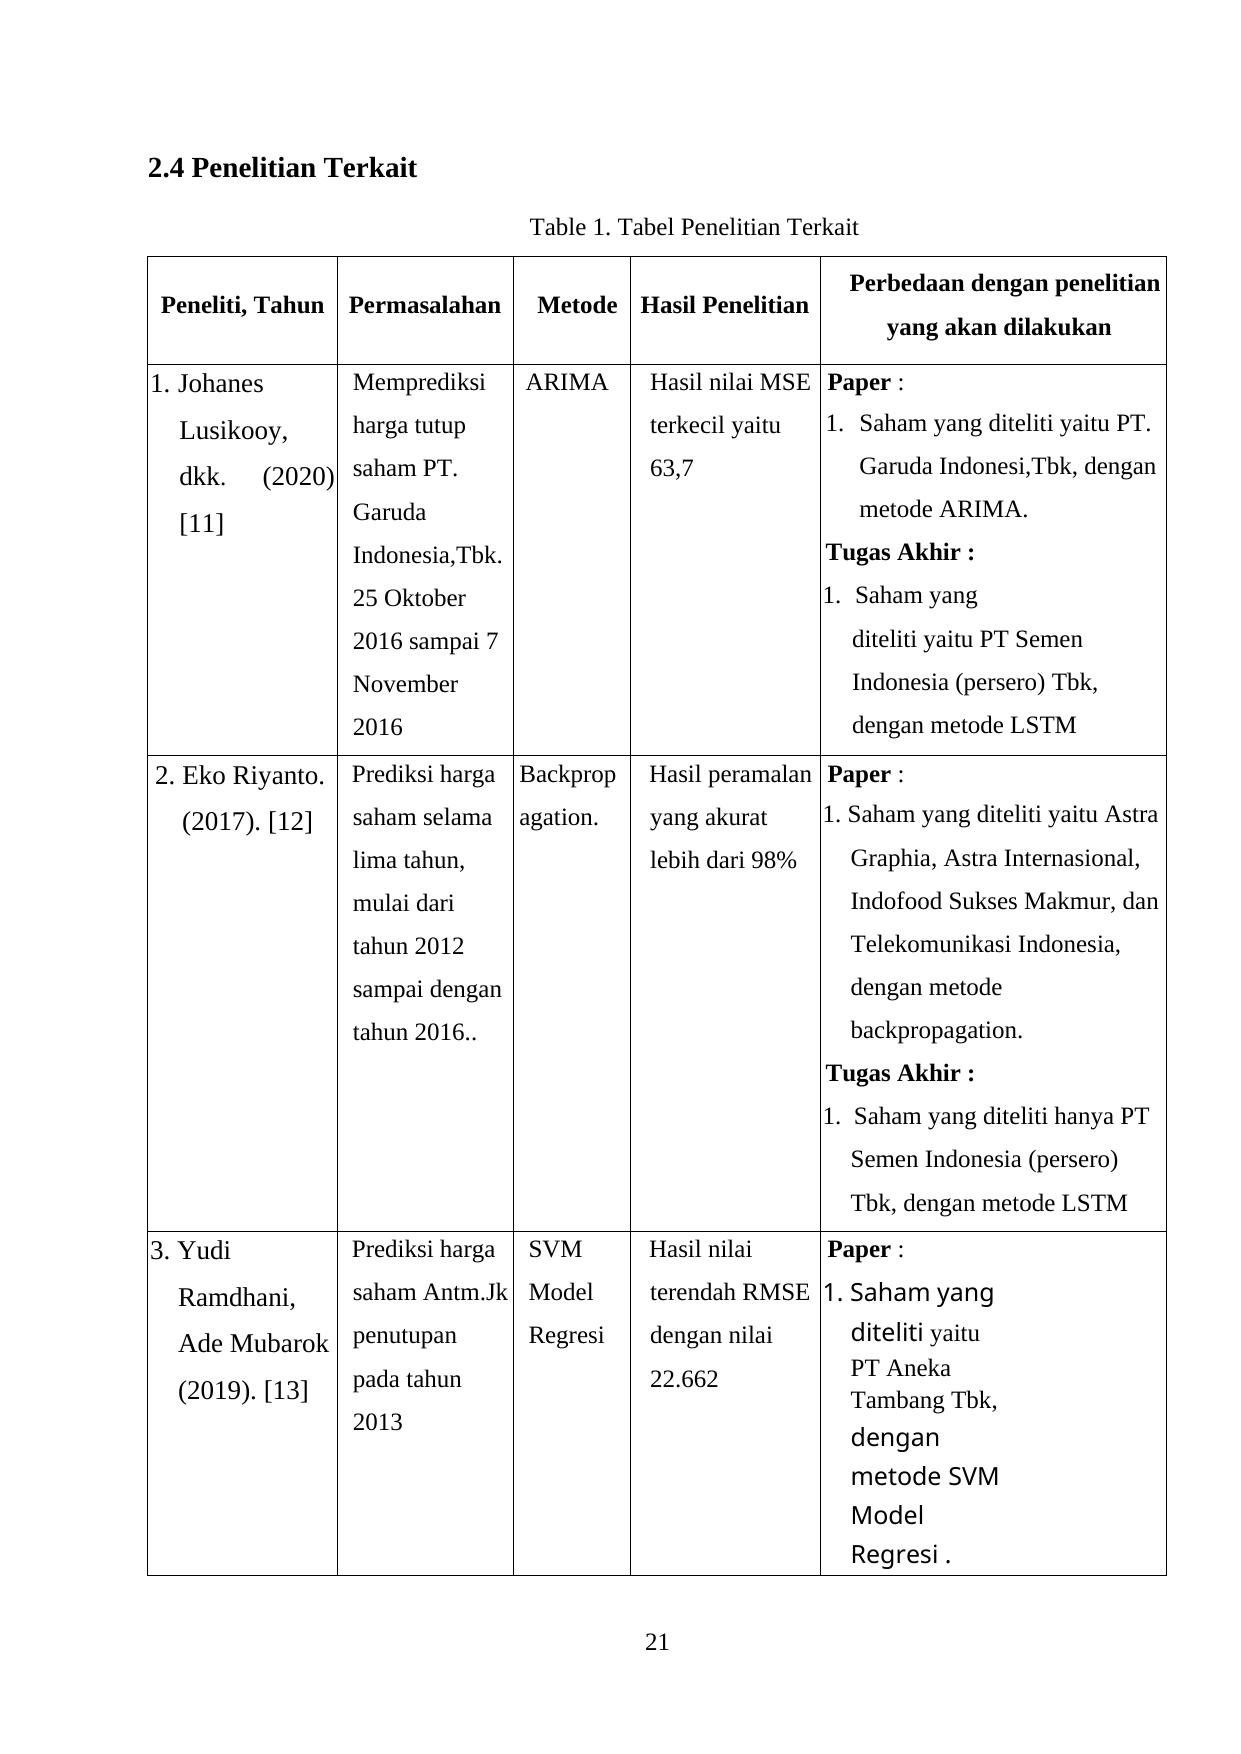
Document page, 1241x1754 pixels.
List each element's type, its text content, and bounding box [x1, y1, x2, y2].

table_cell SVM Model Regresi [514, 1232, 630, 1575]
table_cell Prediksi harga saham selama lima tahun, mulai dari tahun 2012 sampai dengan tahun 2016.. [338, 756, 513, 1231]
table_cell Hasil peramalan yang akurat lebih dari 98% [631, 756, 820, 1231]
subtitle 2.4 Penelitian Terkait [148, 150, 1166, 183]
table_cell Paper : Saham yang diteliti yaitu PT. Garuda Indonesi,Tbk, dengan metode ARIMA. Tugas Akhir : Saham yang diteliti yaitu PT Semen Indonesia (persero) Tbk, dengan metode LSTM [821, 365, 1166, 755]
table_cell Memprediksi harga tutup saham PT. Garuda Indonesia,Tbk. 25 Oktober 2016 sampai 7 November 2016 [338, 365, 513, 755]
table_header Peneliti, Tahun [148, 257, 337, 364]
table_cell Paper : 1. Saham yang diteliti yaitu Astra Graphia, Astra Internasional, Indofood Sukses Makmur, dan Telekomunikasi Indonesia, dengan metode backpropagation. Tugas Akhir : 1. Saham yang diteliti hanya PT Semen Indonesia (persero) Tbk, dengan metode LSTM [821, 756, 1166, 1231]
table_cell Johanes Lusikooy, dkk. (2020) [11] [148, 365, 337, 755]
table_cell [821, 1232, 1166, 1575]
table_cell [631, 1232, 820, 1575]
table_header Hasil Penelitian [631, 257, 820, 364]
table_header Metode [514, 257, 630, 364]
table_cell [148, 1232, 337, 1575]
text Table 1. Tabel Penelitian Terkait [177, 212, 1011, 241]
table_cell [338, 1232, 513, 1575]
table_cell 2. Eko Riyanto. (2017). [12] [148, 756, 337, 1231]
table_cell Hasil nilai MSE terkecil yaitu 63,7 [631, 365, 820, 755]
table_cell Backpropagation. [514, 756, 630, 1231]
table_header Permasalahan [338, 257, 513, 364]
table_cell ARIMA [514, 365, 630, 755]
table_header Perbedaan dengan penelitian yang akan dilakukan [821, 257, 1166, 364]
